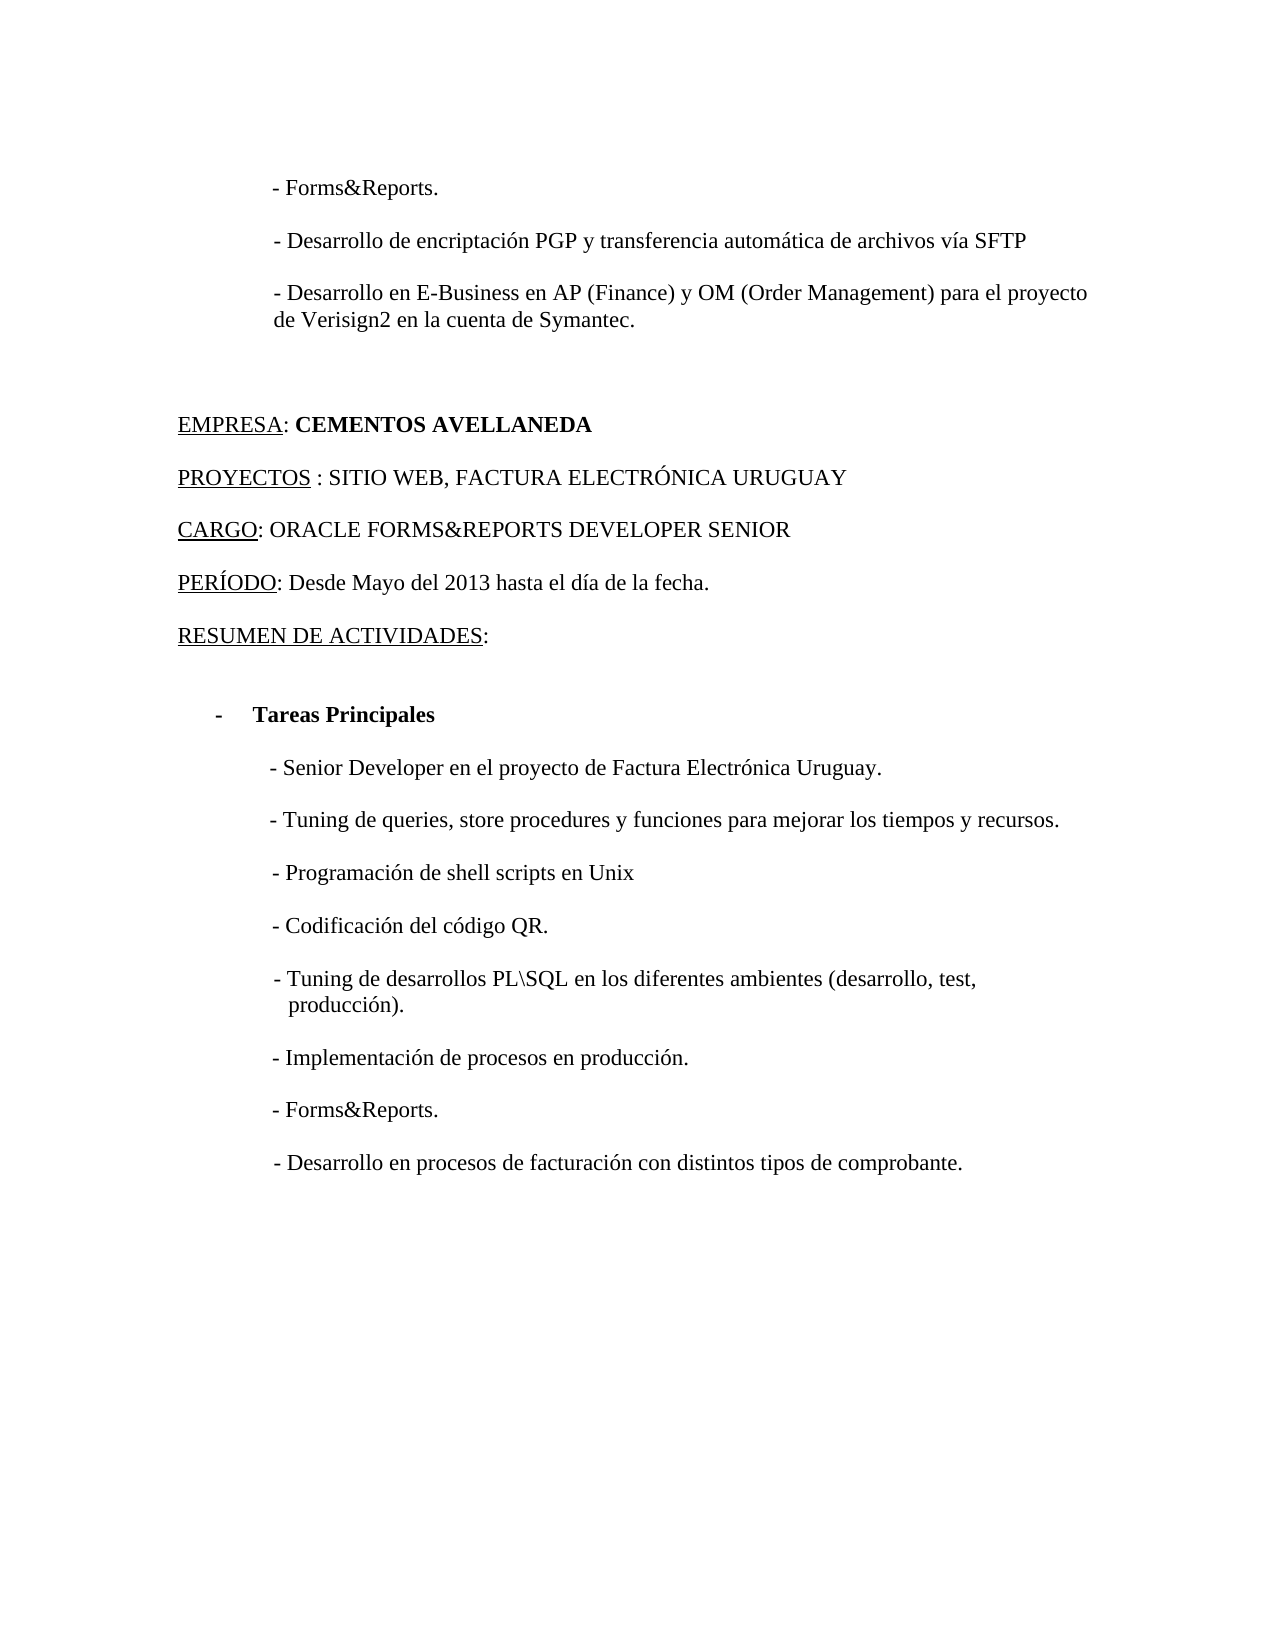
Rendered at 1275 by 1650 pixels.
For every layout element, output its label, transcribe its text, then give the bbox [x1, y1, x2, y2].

text - Tuning de desarrollos PL\SQL en los diferentes ambientes (desarrollo, test, producción). [273, 964, 1098, 1017]
text - Desarrollo en E-Business en AP (Finance) y OM (Order Management) para el proyecto de Verisign2 en la cuenta de Symantec. [273, 279, 1098, 332]
text - Desarrollo de encriptación PGP y transferencia automática de archivos vía SFTP [273, 227, 1098, 253]
text - Senior Developer en el proyecto de Factura Electrónica Uruguay. [252, 754, 1098, 780]
text PROYECTOS : SITIO WEB, FACTURA ELECTRÓNICA URUGUAY [177, 464, 1105, 490]
text CARGO: ORACLE FORMS&REPORTS DEVELOPER SENIOR [177, 517, 1098, 543]
list Tareas Principales [215, 701, 1098, 727]
text - Desarrollo en procesos de facturación con distintos tipos de comprobante. [273, 1149, 1098, 1175]
text - Forms&Reports. [215, 174, 1098, 200]
text - Codificación del código QR. [215, 912, 1098, 938]
text RESUMEN DE ACTIVIDADES: [177, 622, 1098, 648]
text EMPRESA: CEMENTOS AVELLANEDA [177, 411, 1098, 437]
text PERÍODO: Desde Mayo del 2013 hasta el día de la fecha. [177, 569, 1098, 596]
text - Tuning de queries, store procedures y funciones para mejorar los tiempos y recursos. [252, 806, 1098, 833]
text - Forms&Reports. [215, 1096, 1098, 1123]
text - Implementación de procesos en producción. [215, 1044, 1098, 1070]
text - Programación de shell scripts en Unix [215, 859, 1098, 886]
